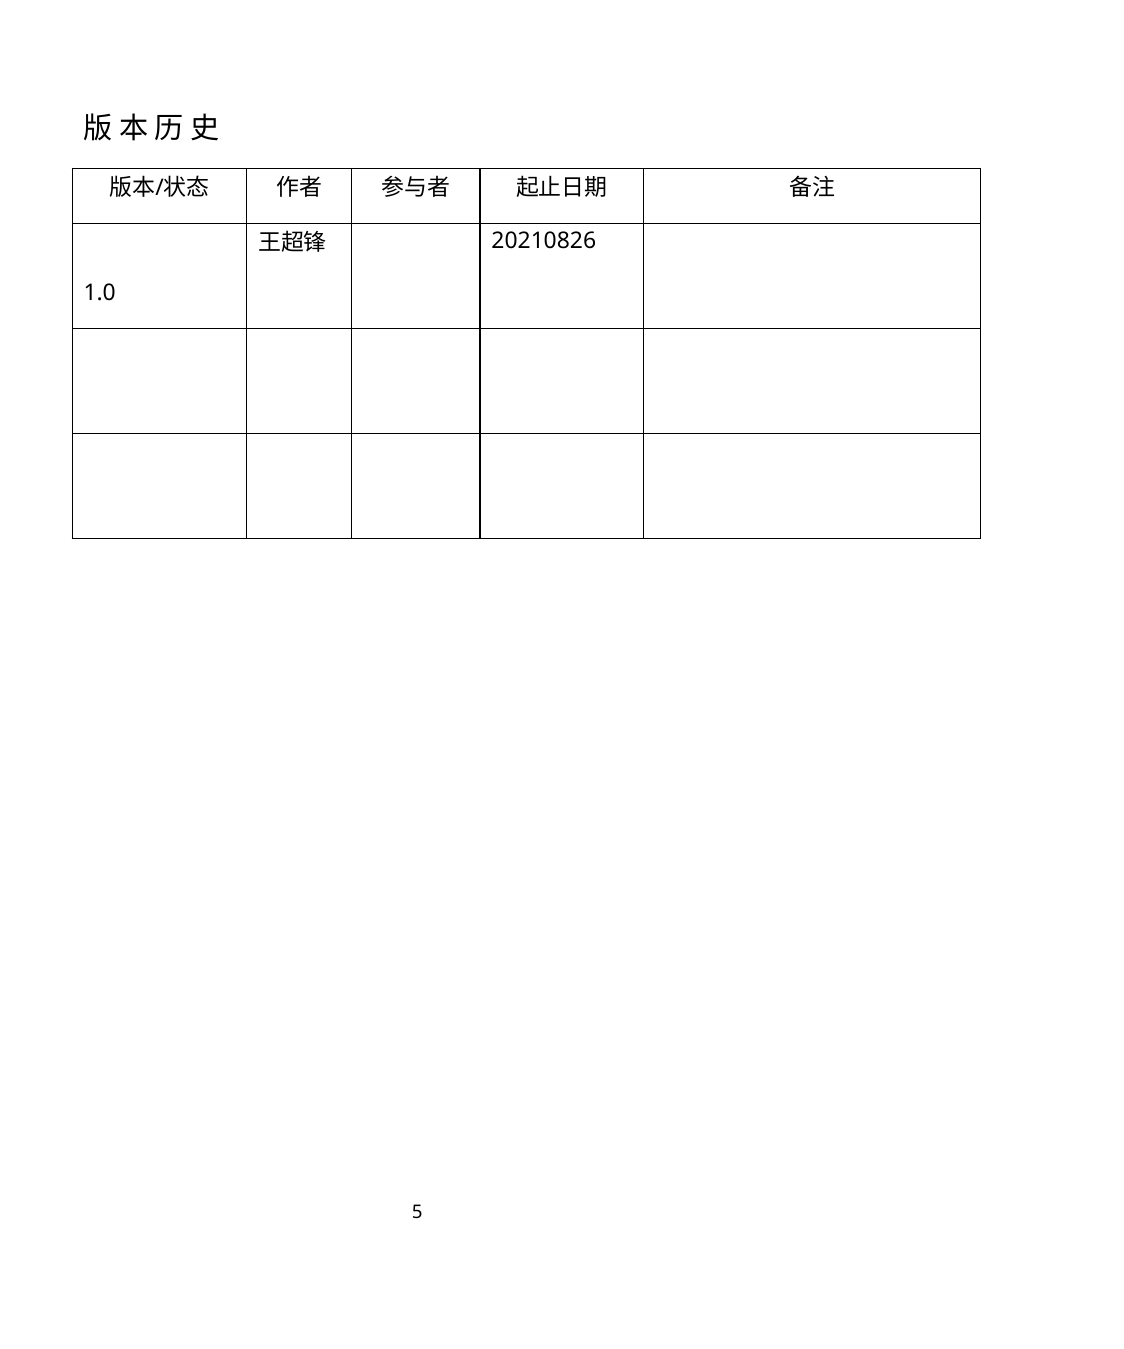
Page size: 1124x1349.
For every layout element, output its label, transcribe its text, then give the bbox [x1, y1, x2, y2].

table_header 参与者 [352, 169, 479, 223]
table_cell [352, 224, 479, 328]
table_cell [73, 434, 246, 538]
table_header 作者 [247, 169, 351, 223]
table_cell [644, 329, 980, 433]
table_cell 1.0 [73, 224, 246, 328]
table_cell [247, 434, 351, 538]
table_header 备注 [644, 169, 980, 223]
table_header 起止日期 [481, 169, 643, 223]
table_cell [73, 329, 246, 433]
table_header 版本/状态 [73, 169, 246, 223]
table_cell 20210826 [481, 224, 643, 328]
text 版 本 历 史 [83, 104, 1040, 147]
table_cell [644, 434, 980, 538]
table_cell [644, 224, 980, 328]
table_cell [247, 329, 351, 433]
table_cell [481, 329, 643, 433]
table_cell [481, 434, 643, 538]
table_cell [352, 329, 479, 433]
table_cell 王超锋 [247, 224, 351, 328]
table_cell [352, 434, 479, 538]
